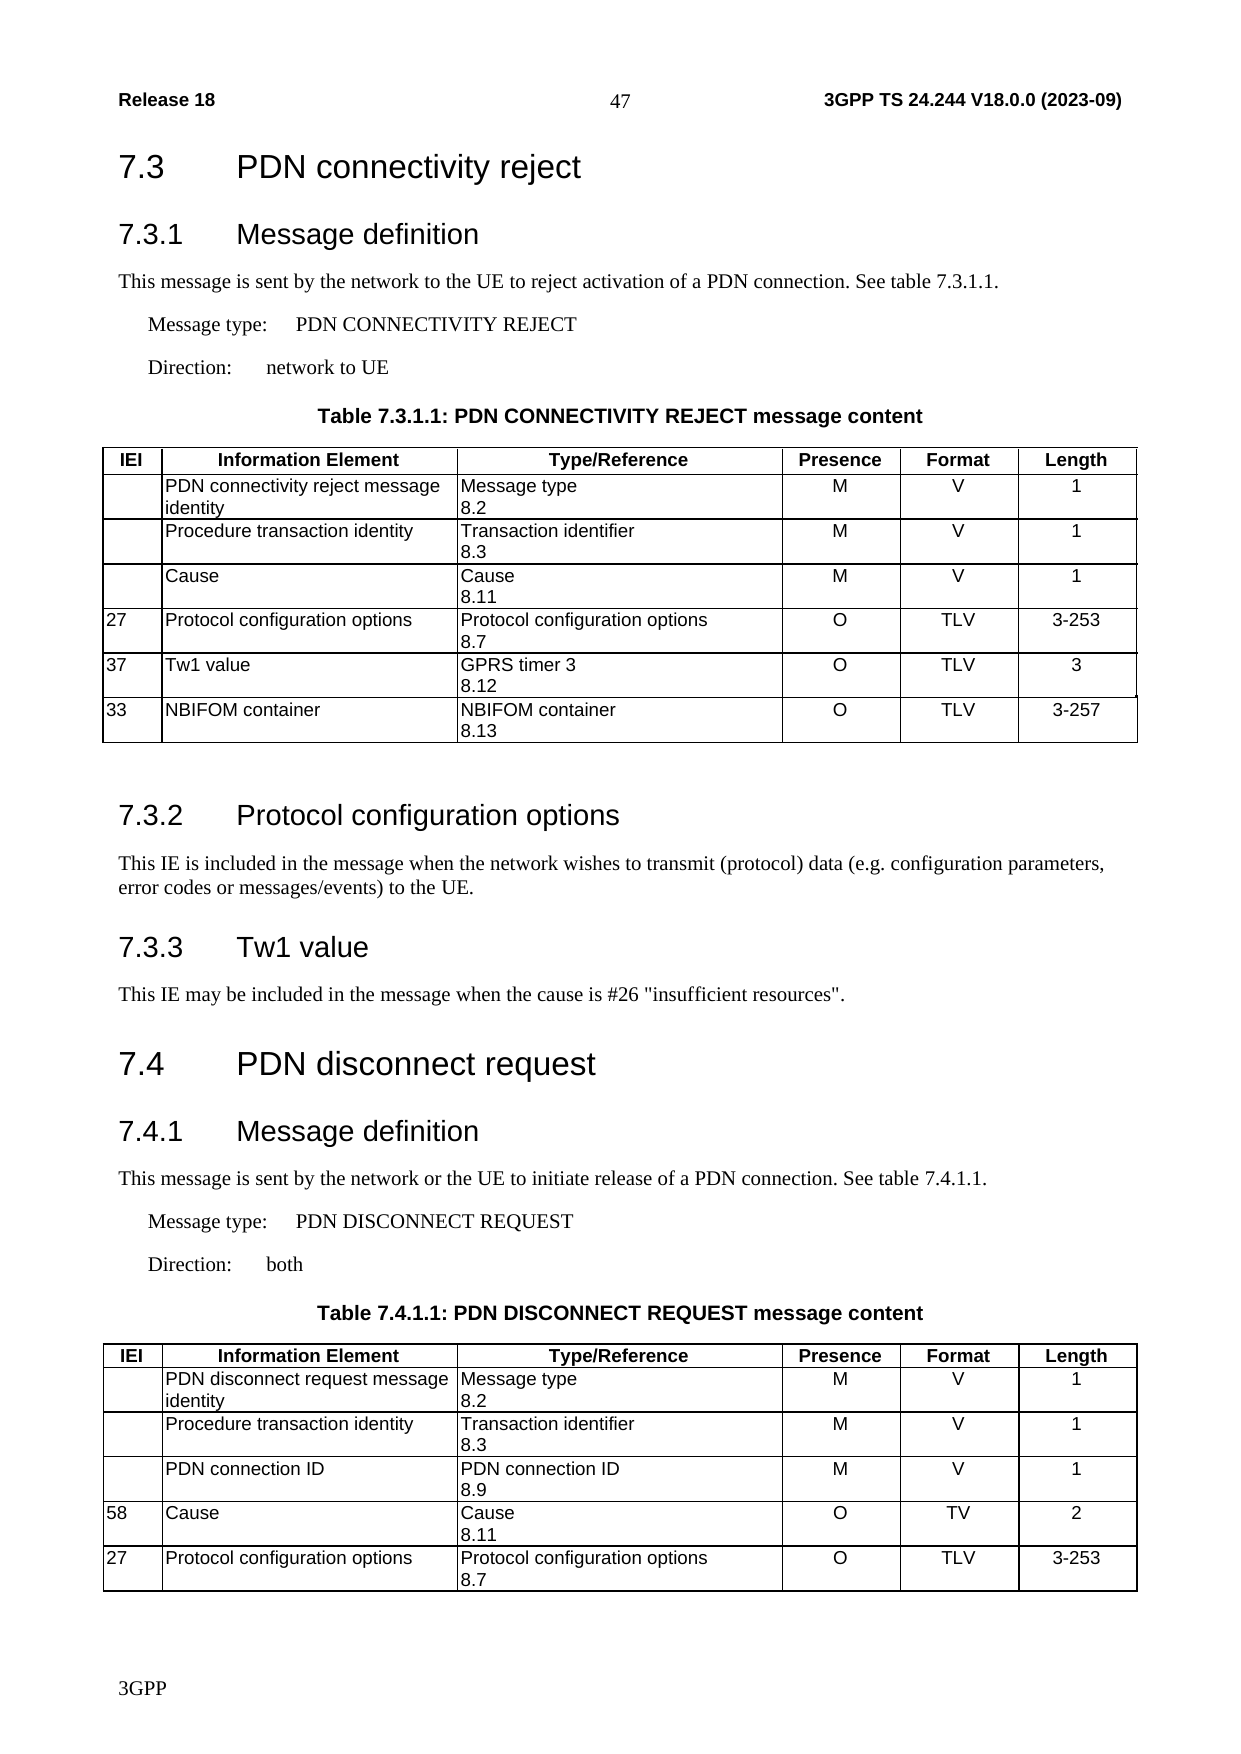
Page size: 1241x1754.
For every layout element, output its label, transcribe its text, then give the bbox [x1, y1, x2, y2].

table_header Format [901, 1345, 1018, 1366]
table_cell Message type 8.2 [458, 1368, 782, 1411]
table_cell PDN connectivity reject message identity [163, 475, 457, 518]
table_cell 27 [104, 1547, 162, 1590]
table_cell V [901, 1368, 1018, 1411]
table_cell 2 [1020, 1502, 1136, 1545]
table_cell 3-257 [1019, 698, 1137, 742]
table_cell 37 [104, 654, 161, 697]
table_header Presence [783, 1345, 900, 1366]
table_cell PDN disconnect request message identity [163, 1368, 457, 1411]
table_cell V [901, 565, 1018, 607]
table_header Format [901, 448, 1018, 473]
table_cell O [783, 1502, 900, 1545]
table_cell M [783, 475, 900, 518]
table_cell 1 [1020, 1368, 1136, 1411]
table_cell M [783, 565, 900, 607]
table_cell PDN connection ID 8.9 [458, 1457, 782, 1501]
table_cell Cause 8.11 [458, 1502, 782, 1545]
table_cell GPRS timer 3 8.12 [458, 654, 782, 697]
table_cell 3 [1019, 654, 1136, 697]
table_cell TLV [901, 654, 1018, 697]
table_header Type/Reference [458, 1345, 782, 1366]
table_cell [104, 565, 161, 607]
table_header Information Element [163, 1345, 457, 1366]
table_cell Tw1 value [163, 654, 457, 697]
text Message type: PDN CONNECTIVITY REJECT [148, 312, 1122, 336]
table_cell V [901, 1413, 1018, 1456]
table_cell Transaction identifier 8.3 [458, 520, 782, 563]
table_cell Transaction identifier 8.3 [458, 1413, 782, 1456]
text This IE may be included in the message when the cause is #26 "insufficient resources". [118, 982, 1122, 1006]
table_cell NBIFOM container [163, 698, 457, 742]
table_cell Procedure transaction identity [163, 520, 457, 563]
table_cell Protocol configuration options [163, 1547, 457, 1590]
table_cell NBIFOM container 8.13 [458, 698, 782, 742]
table_cell TV [901, 1502, 1018, 1545]
table_header Length [1019, 448, 1136, 473]
table_cell 33 [104, 698, 161, 742]
table_cell [104, 475, 161, 518]
table_cell M [783, 1368, 900, 1411]
text Direction: both [148, 1252, 1122, 1276]
table_cell 1 [1020, 1413, 1136, 1456]
table_cell O [783, 654, 900, 697]
text Direction: network to UE [148, 355, 1122, 379]
table_cell TLV [901, 698, 1018, 742]
table_header Type/Reference [458, 448, 782, 473]
table_cell M [783, 1457, 900, 1501]
table_cell Cause [163, 565, 457, 607]
table_cell [104, 1413, 162, 1456]
table_cell 1 [1020, 1457, 1136, 1501]
text This message is sent by the network or the UE to initiate release of a PDN connection. See table 7.4.1.1. [118, 1166, 1122, 1190]
subtitle 7.3 PDN connectivity reject [118, 147, 1122, 186]
table_cell 3-253 [1020, 1547, 1136, 1590]
table_cell 27 [104, 609, 161, 652]
table_cell [104, 520, 161, 563]
table_cell 58 [104, 1502, 162, 1545]
text Message type: PDN DISCONNECT REQUEST [148, 1209, 1122, 1233]
table_cell Cause [163, 1502, 457, 1545]
table_cell V [901, 1457, 1018, 1501]
table_header Presence [783, 448, 900, 473]
table_cell O [783, 1547, 900, 1590]
subtitle 7.3.2 Protocol configuration options [118, 798, 1122, 832]
subtitle 7.4.1 Message definition [118, 1114, 1122, 1147]
table_cell Cause 8.11 [458, 565, 782, 607]
subtitle 7.4 PDN disconnect request [118, 1044, 1122, 1082]
text Table 7.3.1.1: PDN CONNECTIVITY REJECT message content [118, 404, 1122, 428]
table_cell TLV [901, 609, 1018, 652]
table_cell PDN connection ID [163, 1457, 457, 1501]
table_header Length [1020, 1345, 1136, 1366]
table_cell M [783, 1413, 900, 1456]
table_cell V [901, 520, 1018, 563]
table_cell Message type 8.2 [458, 475, 782, 518]
table_cell 1 [1019, 565, 1136, 607]
table_cell [104, 1457, 162, 1501]
table_header IEI [104, 448, 162, 473]
table_cell Protocol configuration options 8.7 [458, 609, 782, 652]
table_cell O [783, 609, 900, 652]
table_cell TLV [901, 1547, 1018, 1590]
subtitle 7.3.1 Message definition [118, 217, 1122, 251]
table_cell M [783, 520, 900, 563]
table_cell [104, 1368, 162, 1411]
table_cell Procedure transaction identity [163, 1413, 457, 1456]
text This message is sent by the network to the UE to reject activation of a PDN connection. See table 7.3.1.1. [118, 269, 1122, 293]
table_cell 3-253 [1019, 609, 1136, 652]
table_header Information Element [163, 448, 457, 473]
table_cell Protocol configuration options [163, 609, 457, 652]
table_cell 1 [1019, 520, 1136, 563]
text Table 7.4.1.1: PDN DISCONNECT REQUEST message content [118, 1301, 1122, 1324]
subtitle 7.3.3 Tw1 value [118, 930, 1122, 964]
table_header IEI [104, 1345, 162, 1366]
text This IE is included in the message when the network wishes to transmit (protocol) data (e.g. configuration parameters, error codes or messages/events) to the UE. [118, 851, 1122, 899]
table_cell O [783, 698, 900, 742]
table_cell V [901, 475, 1018, 518]
table_cell Protocol configuration options 8.7 [458, 1547, 782, 1590]
table_cell 1 [1019, 475, 1136, 518]
